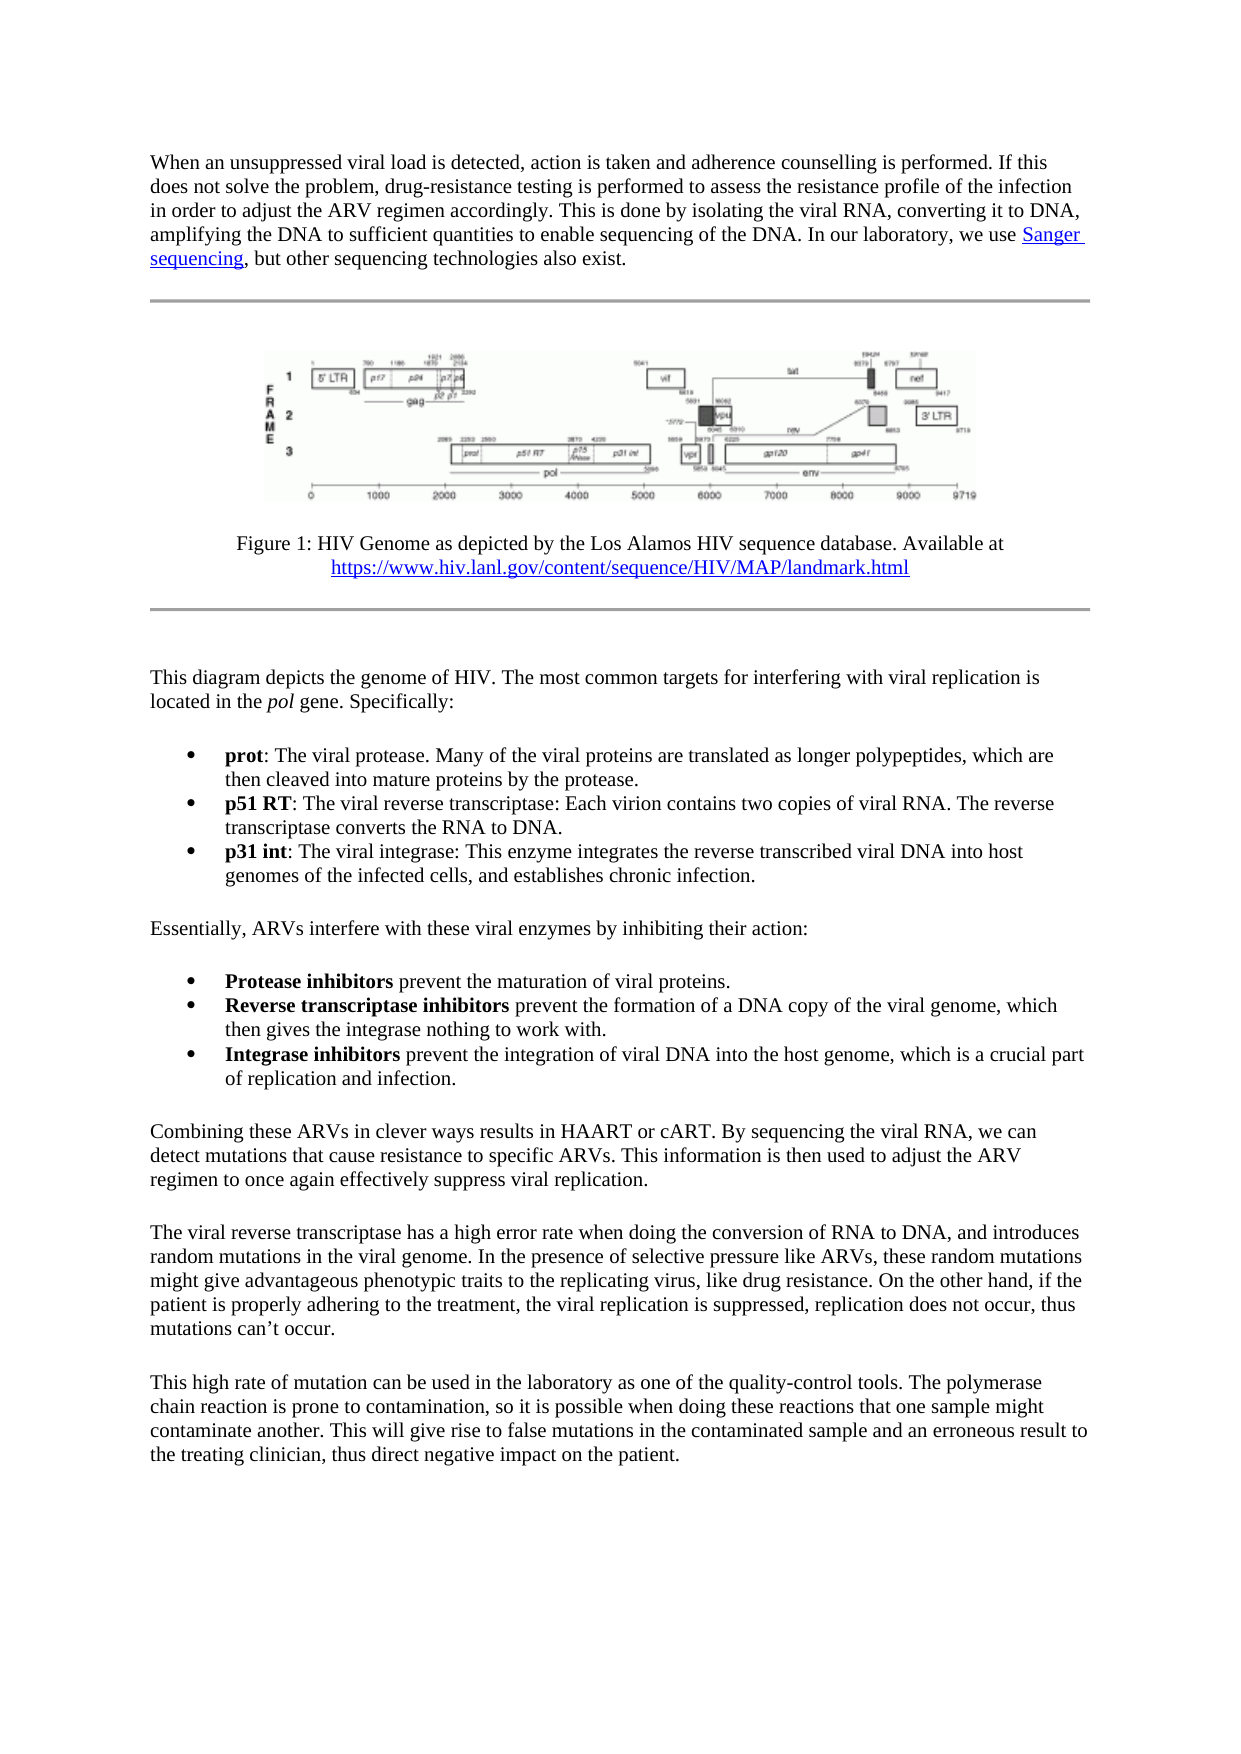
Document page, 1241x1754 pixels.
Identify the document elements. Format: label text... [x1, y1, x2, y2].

list p31 int: The viral integrase: This enzyme integrates the reverse transcribed viral DNA into host genomes of the infected cells, and establishes chronic infection. [187, 839, 1090, 887]
text Figure 1: HIV Genome as depicted by the Los Alamos HIV sequence database. Available at https://www.hiv.lanl.gov/content/sequence/HIV/MAP/landmark.html [150, 531, 1090, 579]
list prot: The viral protease. Many of the viral proteins are translated as longer polypeptides, which are then cleaved into mature proteins by the protease. [187, 742, 1090, 791]
text Essentially, ARVs interfere with these viral enzymes by inhibiting their action: [150, 916, 1090, 940]
list Integrase inhibitors prevent the integration of viral DNA into the host genome, which is a crucial part of replication and infection. [187, 1041, 1090, 1089]
list Protease inhibitors prevent the maturation of viral proteins. [187, 969, 1090, 993]
text When an unsuppressed viral load is detected, action is taken and adherence counselling is performed. If this does not solve the problem, drug-resistance testing is performed to assess the resistance profile of the infection in order to adjust the ARV regimen accordingly. This is done by isolating the viral RNA, converting it to DNA, amplifying the DNA to sufficient quantities to enable sequencing of the DNA. In our laboratory, we use Sanger sequencing, but other sequencing technologies also exist. [150, 150, 1090, 270]
list Reverse transcriptase inhibitors prevent the formation of a DNA copy of the viral genome, which then gives the integrase nothing to work with. [187, 993, 1090, 1041]
list p51 RT: The viral reverse transcriptase: Each virion contains two copies of viral RNA. The reverse transcriptase converts the RNA to DNA. [187, 791, 1090, 839]
text This high rate of mutation can be used in the laboratory as one of the quality-control tools. The polymerase chain reaction is prone to contamination, so it is possible when doing these reactions that one sample might contaminate another. This will give rise to false mutations in the contaminated sample and an erroneous result to the treating clinician, thus direct negative impact on the patient. [150, 1369, 1090, 1466]
picture [263, 351, 977, 502]
text This diagram depicts the genome of HIV. The most common targets for interfering with viral replication is located in the pol gene. Specifically: [150, 665, 1090, 713]
text The viral reverse transcriptase has a high error rate when doing the conversion of RNA to DNA, and introduces random mutations in the viral genome. In the presence of selective pressure like ARVs, these random mutations might give advantageous phenotypic traits to the replicating virus, like drug resistance. On the other hand, if the patient is properly adhering to the treatment, the viral replication is suppressed, replication does not occur, thus mutations can’t occur. [150, 1220, 1090, 1340]
text Combining these ARVs in clever ways results in HAART or cART. By sequencing the viral RNA, we can detect mutations that cause resistance to specific ARVs. This information is then used to adjust the ARV regimen to once again effectively suppress viral replication. [150, 1119, 1090, 1191]
